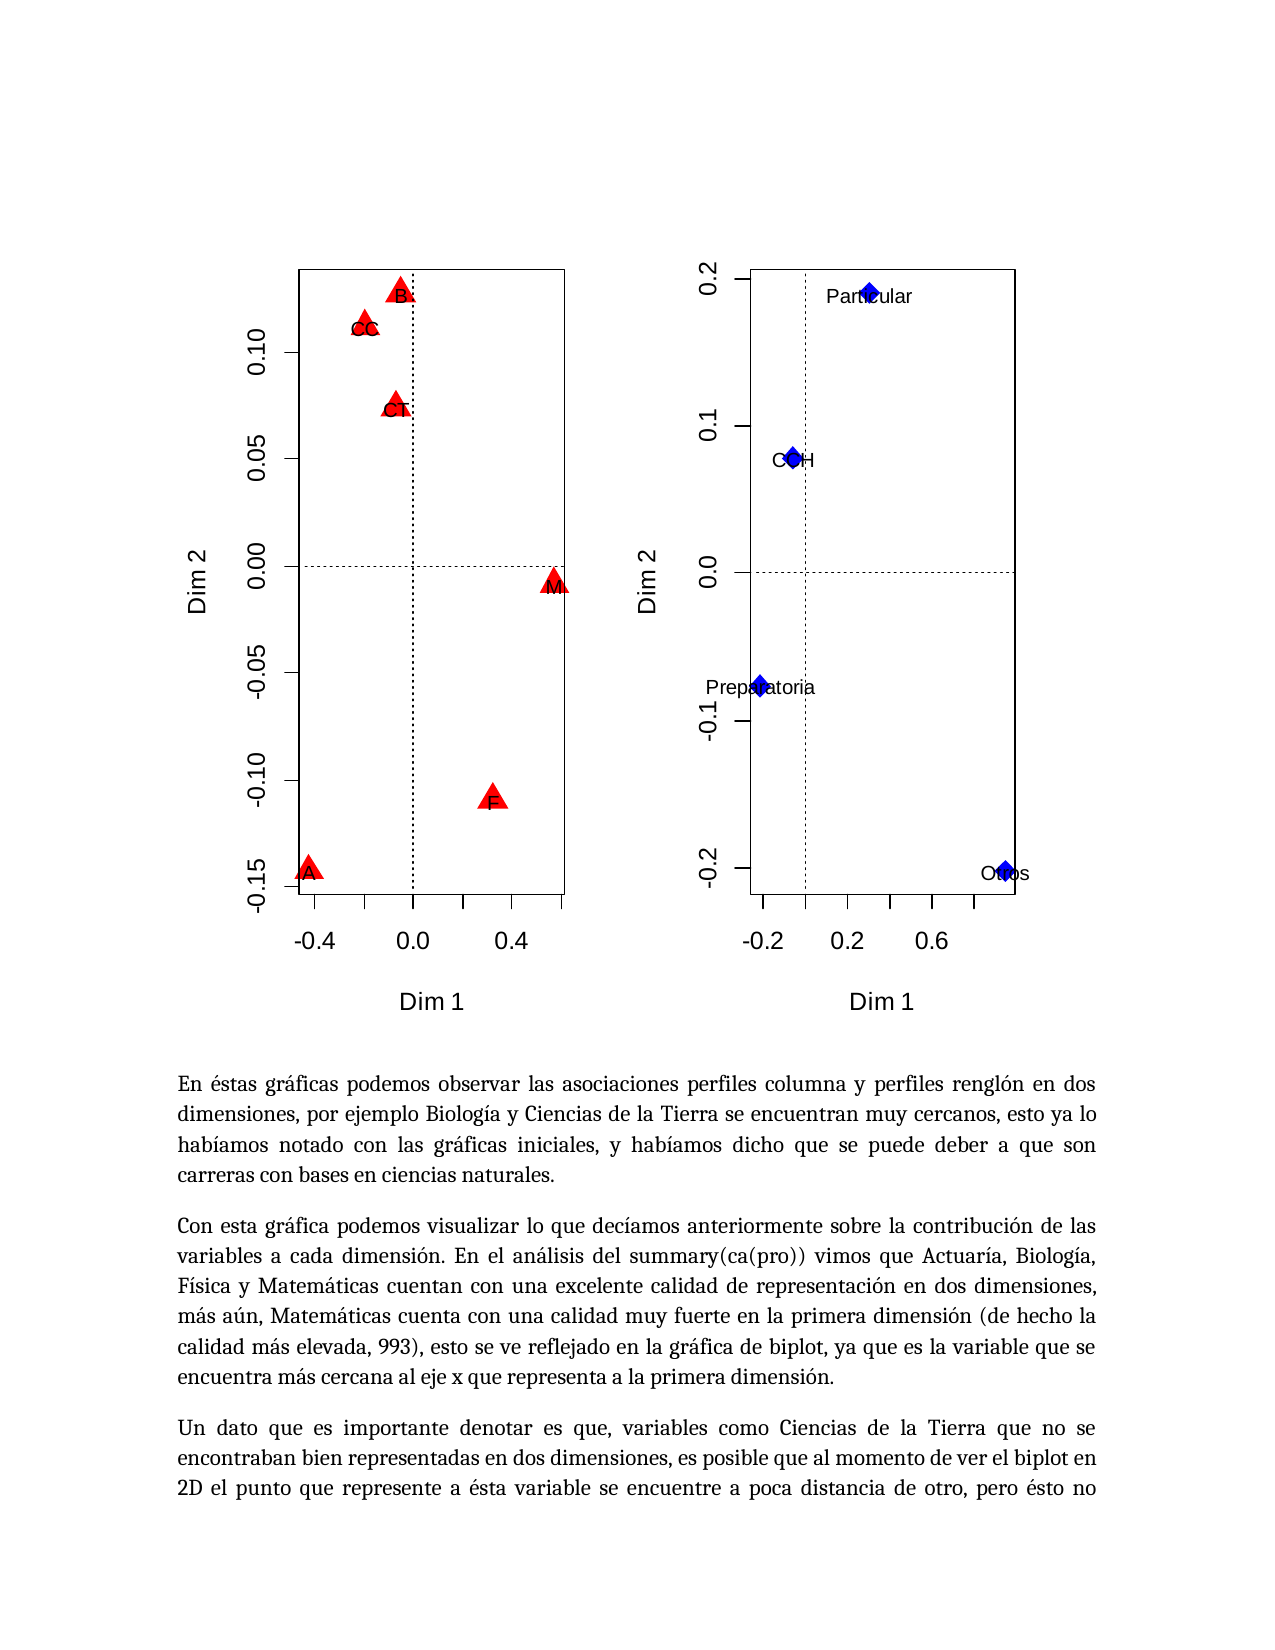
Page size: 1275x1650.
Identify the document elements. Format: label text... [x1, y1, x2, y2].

text Con esta gráfica podemos visualizar lo que decíamos anteriormente sobre la contribución de las variables a cada dimensión. En el análisis del summary(ca(pro)) vimos que Actuaría, Biología, Física y Matemáticas cuentan con una excelente calidad de representación en dos dimensiones, más aún, Matemáticas cuenta con una calidad muy fuerte en la primera dimensión (de hecho la calidad más elevada, 993), esto se ve reflejado en la gráfica de biplot, ya que es la variable que se encuentra más cercana al eje x que representa a la primera dimensión. [177, 1213, 1098, 1390]
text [177, 1415, 1098, 1502]
text En éstas gráficas podemos observar las asociaciones perfiles columna y perfiles renglón en dos dimensiones, por ejemplo Biología y Ciencias de la Tierra se encuentran muy cercanos, esto ya lo habíamos notado con las gráficas iniciales, y habíamos dicho que se puede deber a que son carreras con bases en ciencias naturales. [177, 1071, 1098, 1188]
